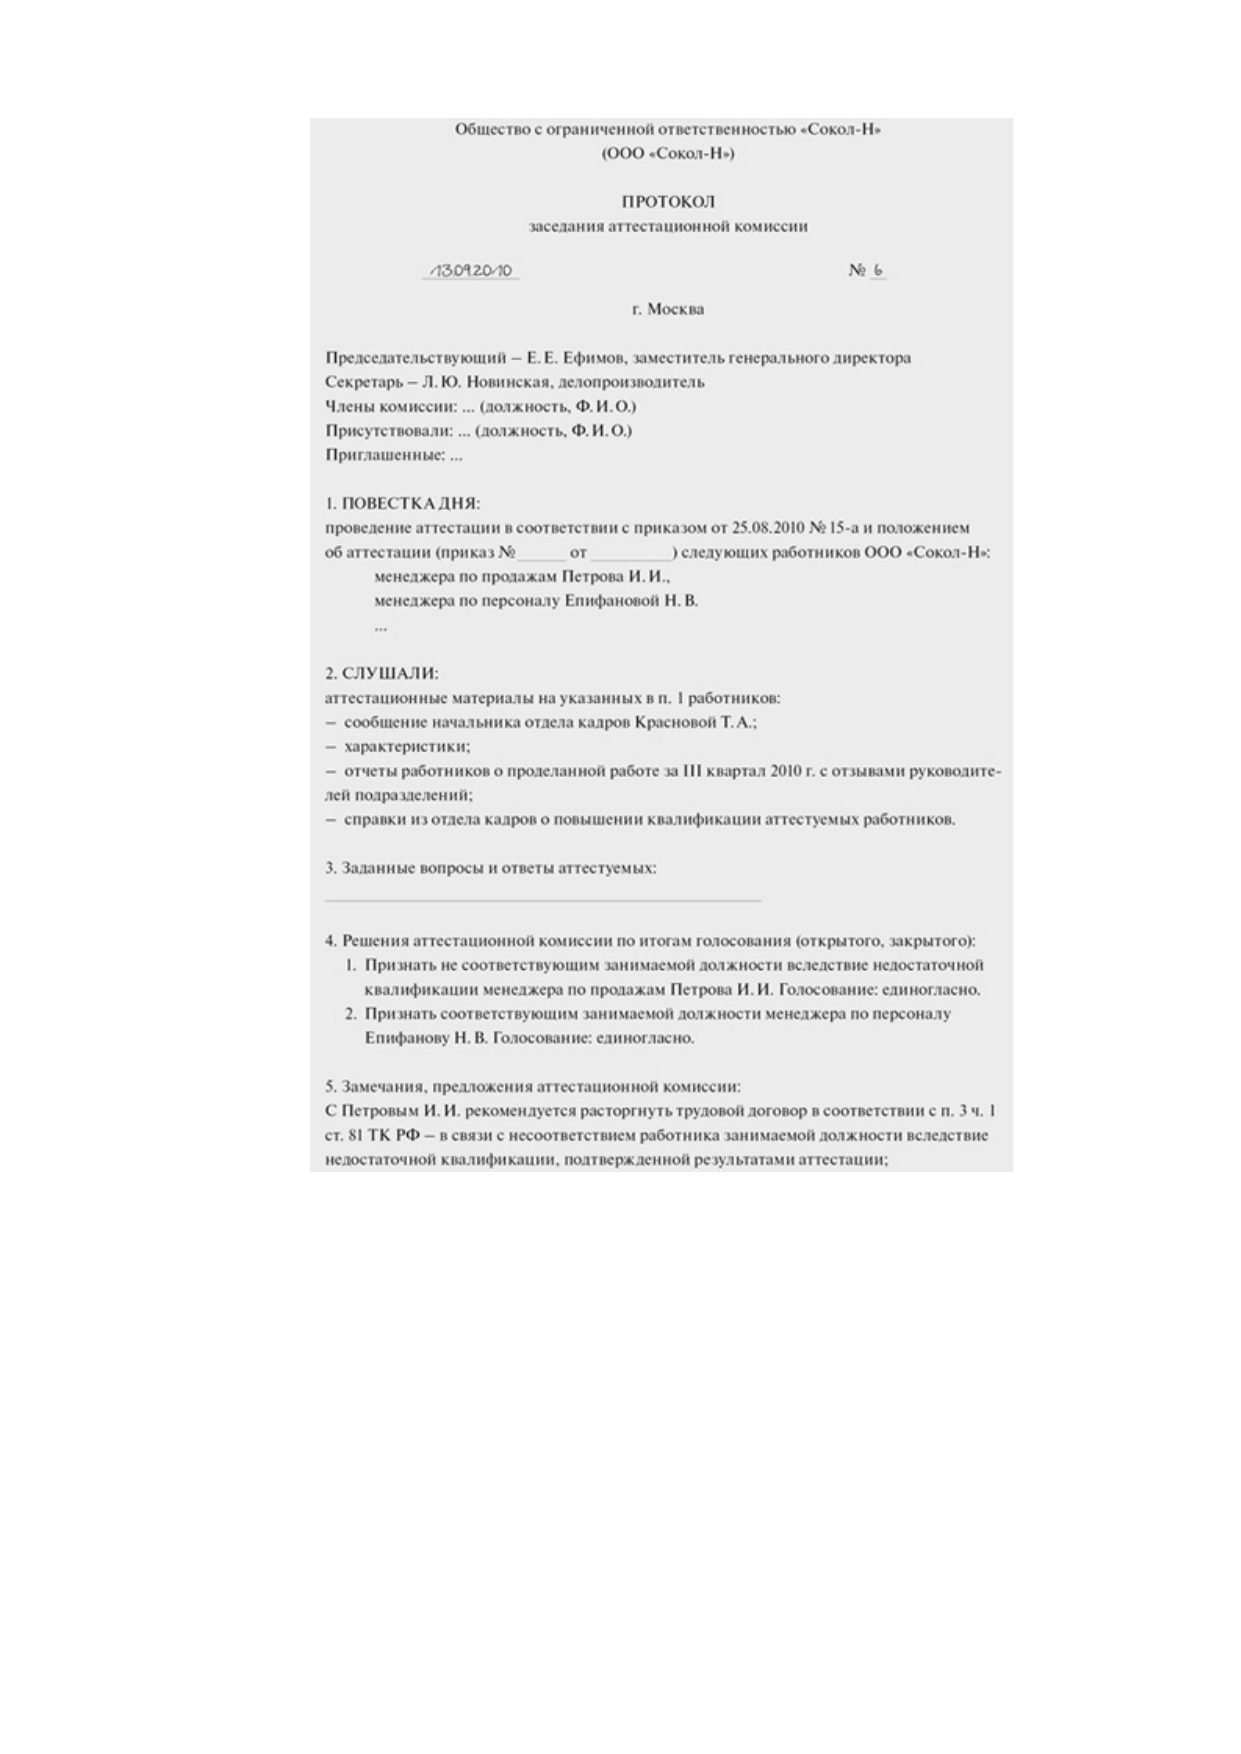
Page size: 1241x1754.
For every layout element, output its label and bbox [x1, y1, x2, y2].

picture [310, 118, 1014, 1172]
